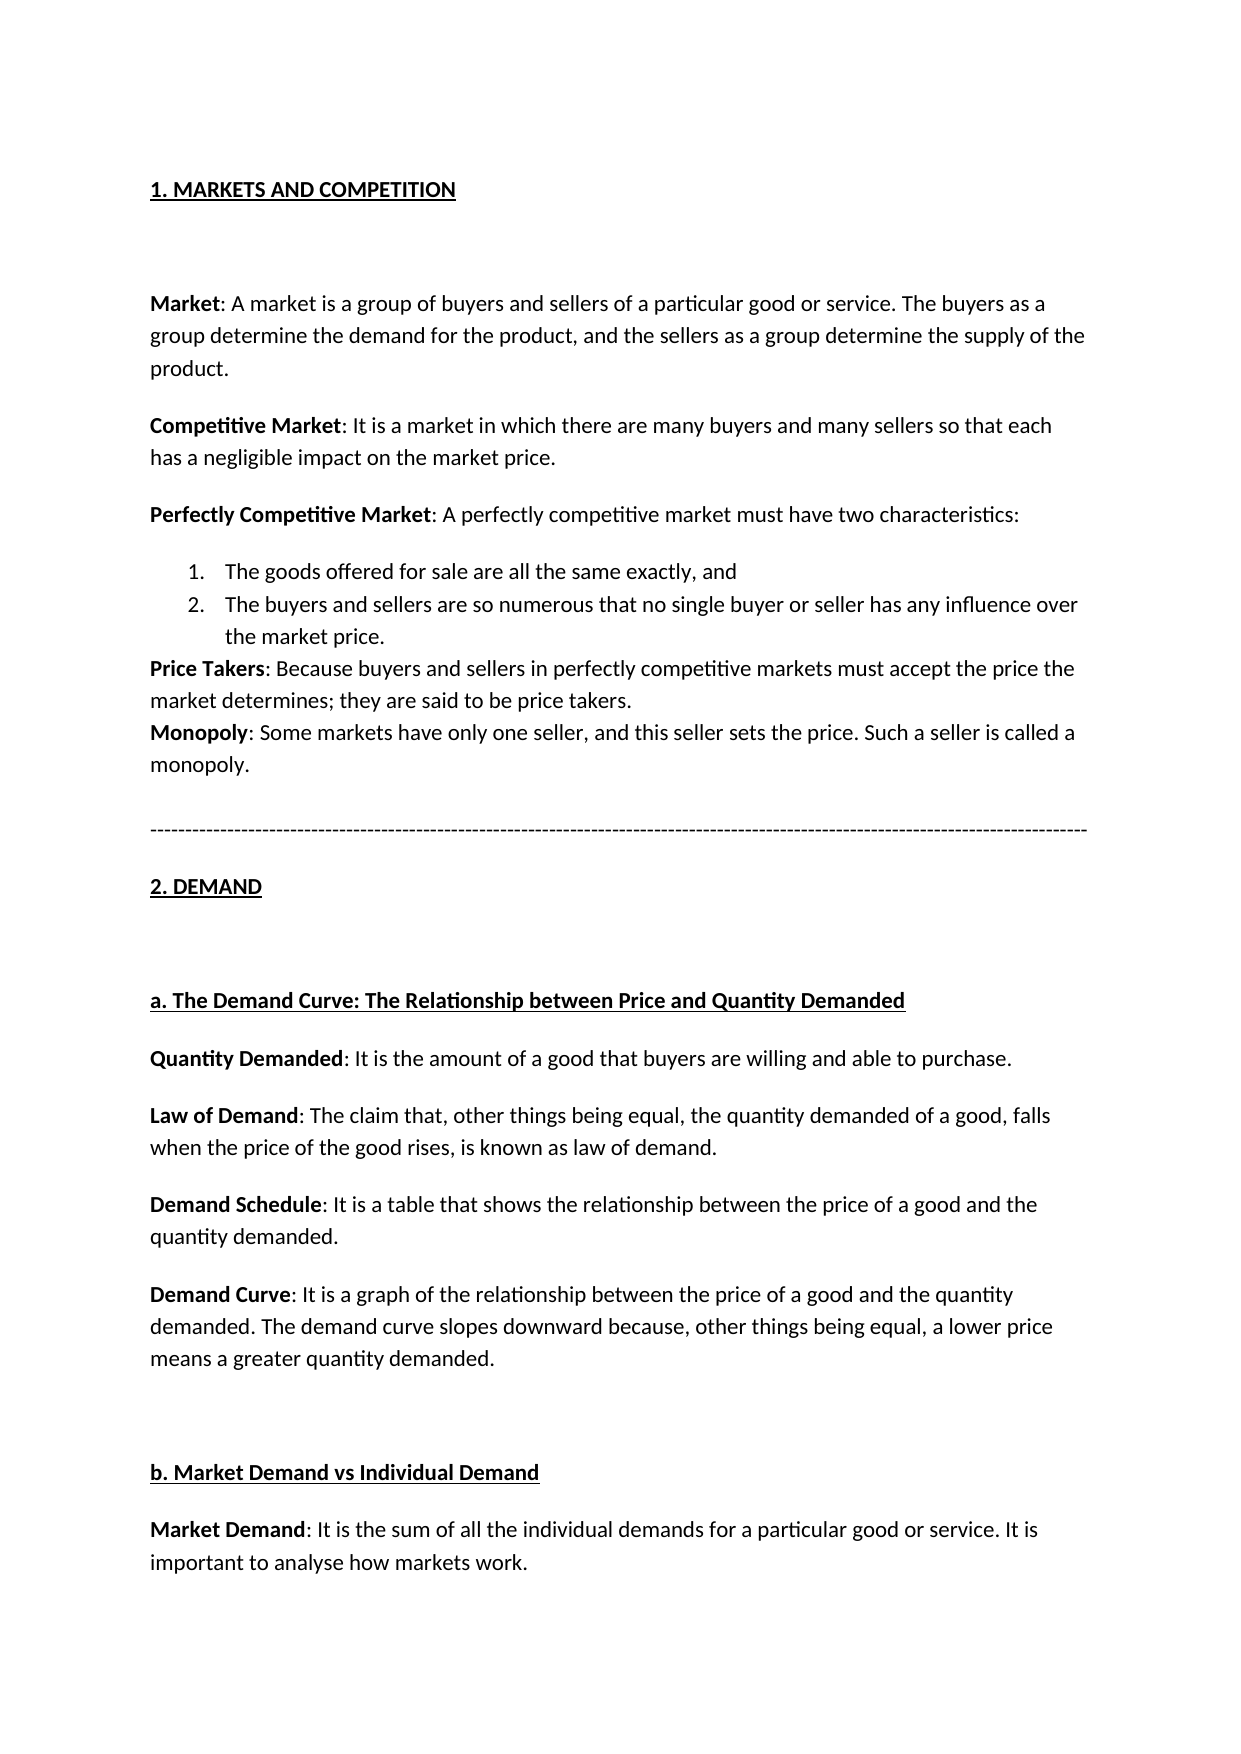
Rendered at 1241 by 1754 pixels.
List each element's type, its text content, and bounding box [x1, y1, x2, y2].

text 1. MARKETS AND COMPETITION [150, 175, 1090, 203]
text Market Demand: It is the sum of all the individual demands for a particular good or service. It is important to analyse how markets work. [150, 1516, 1090, 1576]
text Perfectly Competitive Market: A perfectly competitive market must have two characteristics: [150, 500, 1090, 528]
text a. The Demand Curve: The Relationship between Price and Quantity Demanded [150, 987, 1090, 1014]
list Price Takers: Because buyers and sellers in perfectly competitive markets must accept the price the market determines; they are said to be price takers. [150, 654, 1090, 714]
text 2. DEMAND [150, 872, 1090, 900]
list Monopoly: Some markets have only one seller, and this seller sets the price. Such a seller is called a monopoly. [150, 718, 1090, 779]
text Law of Demand: The claim that, other things being equal, the quantity demanded of a good, falls when the price of the good rises, is known as law of demand. [150, 1101, 1090, 1161]
text b. Market Demand vs Individual Demand [150, 1458, 1090, 1486]
text Market: A market is a group of buyers and sellers of a particular good or service. The buyers as a group determine the demand for the product, and the sellers as a group determine the supply of the product. [150, 289, 1090, 382]
text Demand Curve: It is a graph of the relationship between the price of a good and the quantity demanded. The demand curve slopes downward because, other things being equal, a lower price means a greater quantity demanded. [150, 1280, 1090, 1372]
list -------------------------------------------------------------------------------------------------------------------------------------- [150, 815, 1090, 843]
text Competitive Market: It is a market in which there are many buyers and many sellers so that each has a negligible impact on the market price. [150, 411, 1090, 471]
text Quantity Demanded: It is the amount of a good that buyers are willing and able to purchase. [150, 1044, 1090, 1072]
text Demand Schedule: It is a table that shows the relationship between the price of a good and the quantity demanded. [150, 1190, 1090, 1251]
list The buyers and sellers are so numerous that no single buyer or seller has any influence over the market price. [187, 590, 1090, 650]
list The goods offered for sale are all the same exactly, and [187, 557, 1090, 586]
